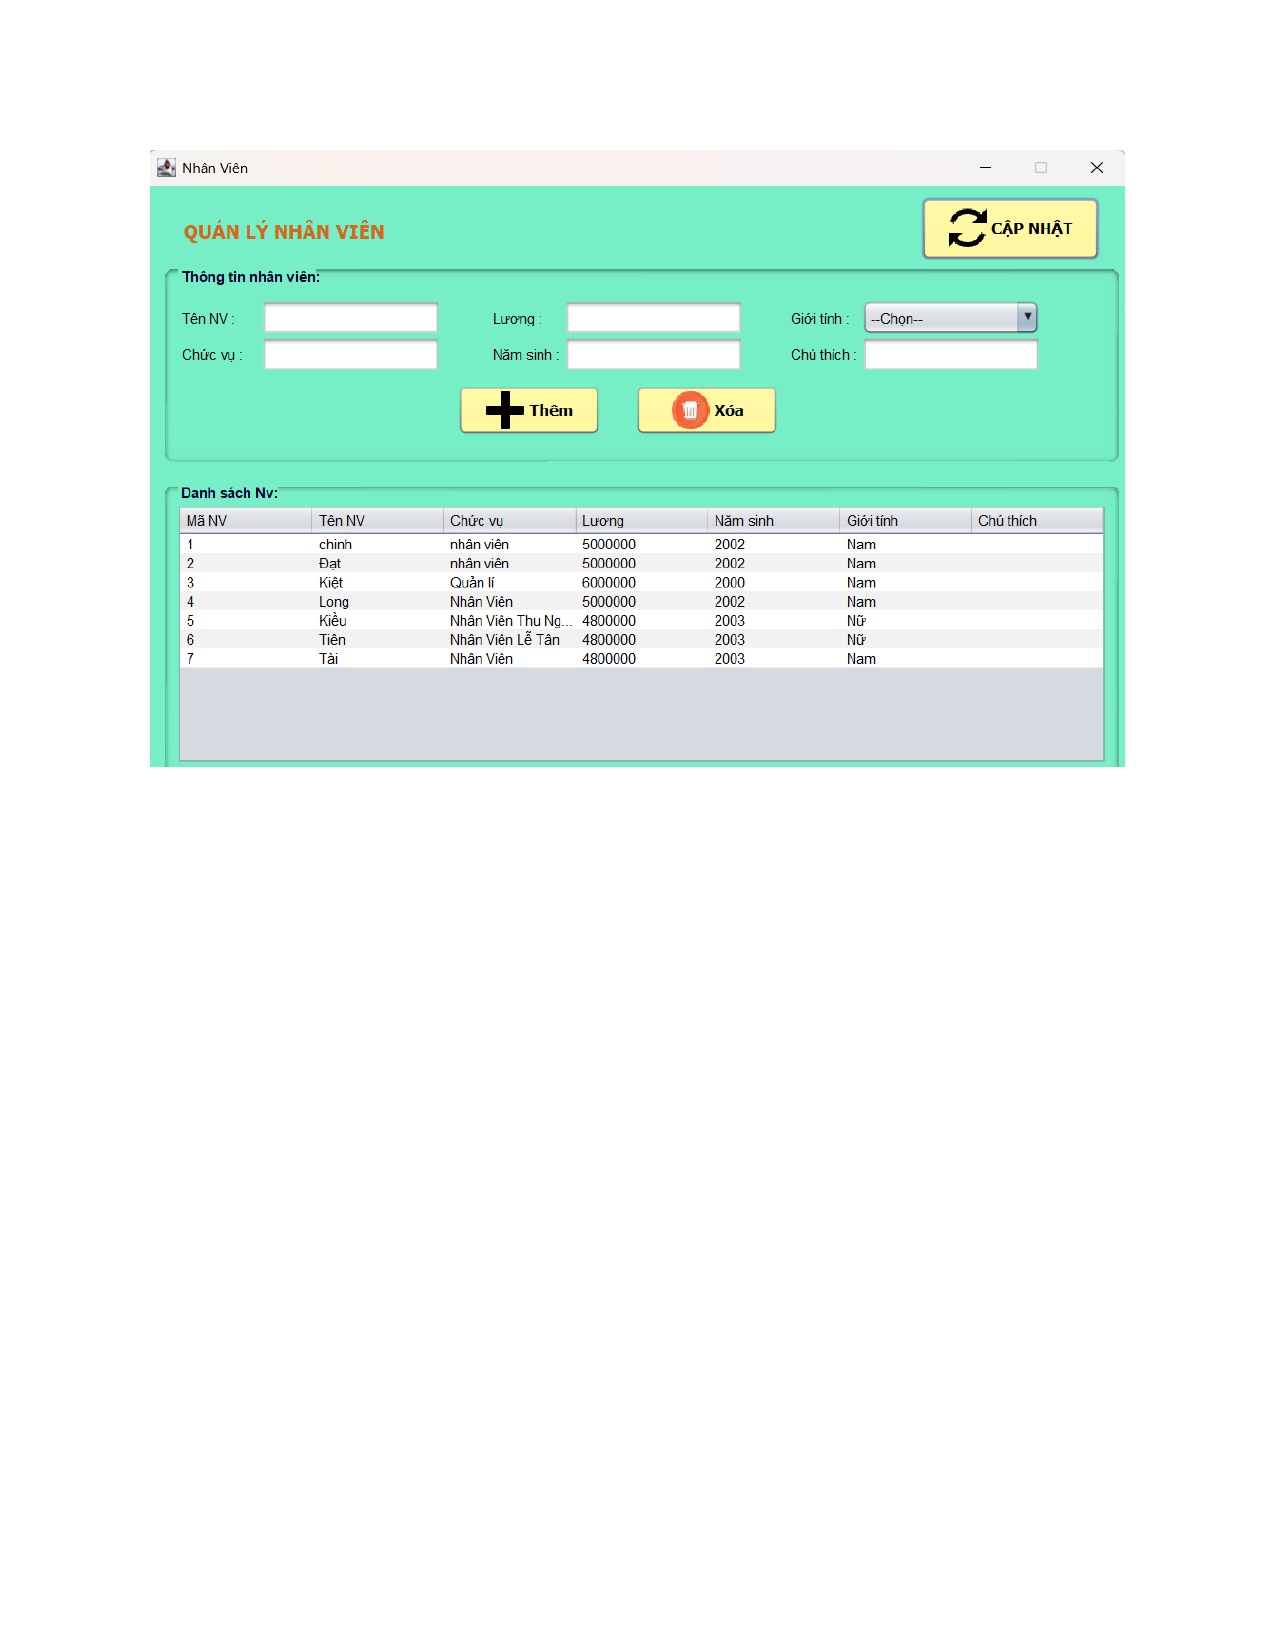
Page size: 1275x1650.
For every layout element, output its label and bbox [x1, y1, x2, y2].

picture [150, 150, 1125, 767]
